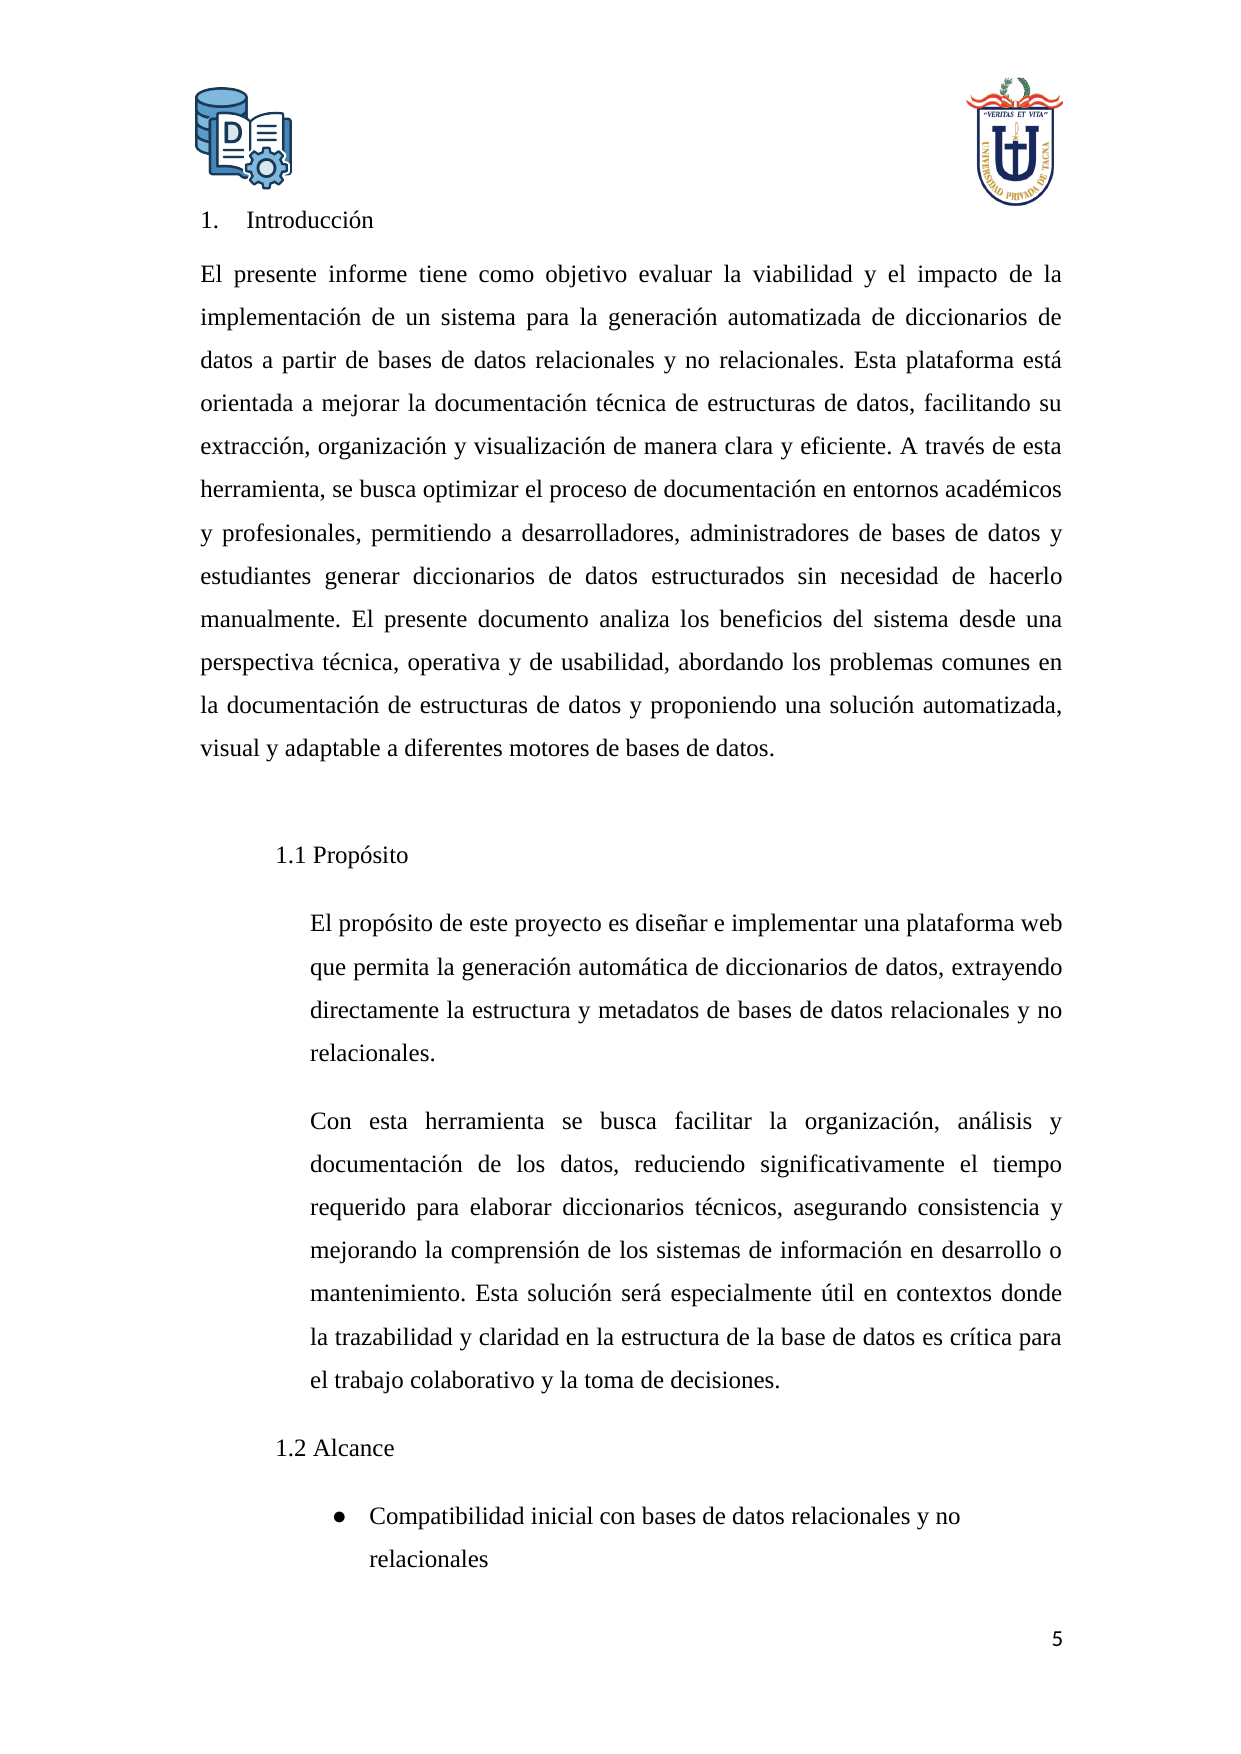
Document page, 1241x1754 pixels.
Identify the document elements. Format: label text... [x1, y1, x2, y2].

text 1.2 Alcance [275, 1433, 1063, 1462]
picture [966, 76, 1063, 206]
list Compatibilidad inicial con bases de datos relacionales y no relacionales [332, 1501, 1063, 1573]
text El propósito de este proyecto es diseñar e implementar una plataforma web que permita la generación automática de diccionarios de datos, extrayendo directamente la estructura y metadatos de bases de datos relacionales y no relacionales. [310, 908, 1063, 1067]
text 1. Introducción [200, 205, 1063, 234]
text Con esta herramienta se busca facilitar la organización, análisis y documentación de los datos, reduciendo significativamente el tiempo requerido para elaborar diccionarios técnicos, asegurando consistencia y mejorando la comprensión de los sistemas de información en desarrollo o mantenimiento. Esta solución será especialmente útil en contextos donde la trazabilidad y claridad en la estructura de la base de datos es crítica para el trabajo colaborativo y la toma de decisiones. [310, 1106, 1063, 1393]
picture [177, 73, 309, 206]
text 1.1 Propósito [275, 840, 1063, 869]
text El presente informe tiene como objetivo evaluar la viabilidad y el impacto de la implementación de un sistema para la generación automatizada de diccionarios de datos a partir de bases de datos relacionales y no relacionales. Esta plataforma está orientada a mejorar la documentación técnica de estructuras de datos, facilitando su extracción, organización y visualización de manera clara y eficiente. A través de esta herramienta, se busca optimizar el proceso de documentación en entornos académicos y profesionales, permitiendo a desarrolladores, administradores de bases de datos y estudiantes generar diccionarios de datos estructurados sin necesidad de hacerlo manualmente. El presente documento analiza los beneficios del sistema desde una perspectiva técnica, operativa y de usabilidad, abordando los problemas comunes en la documentación de estructuras de datos y proponiendo una solución automatizada, visual y adaptable a diferentes motores de bases de datos. [200, 259, 1063, 762]
